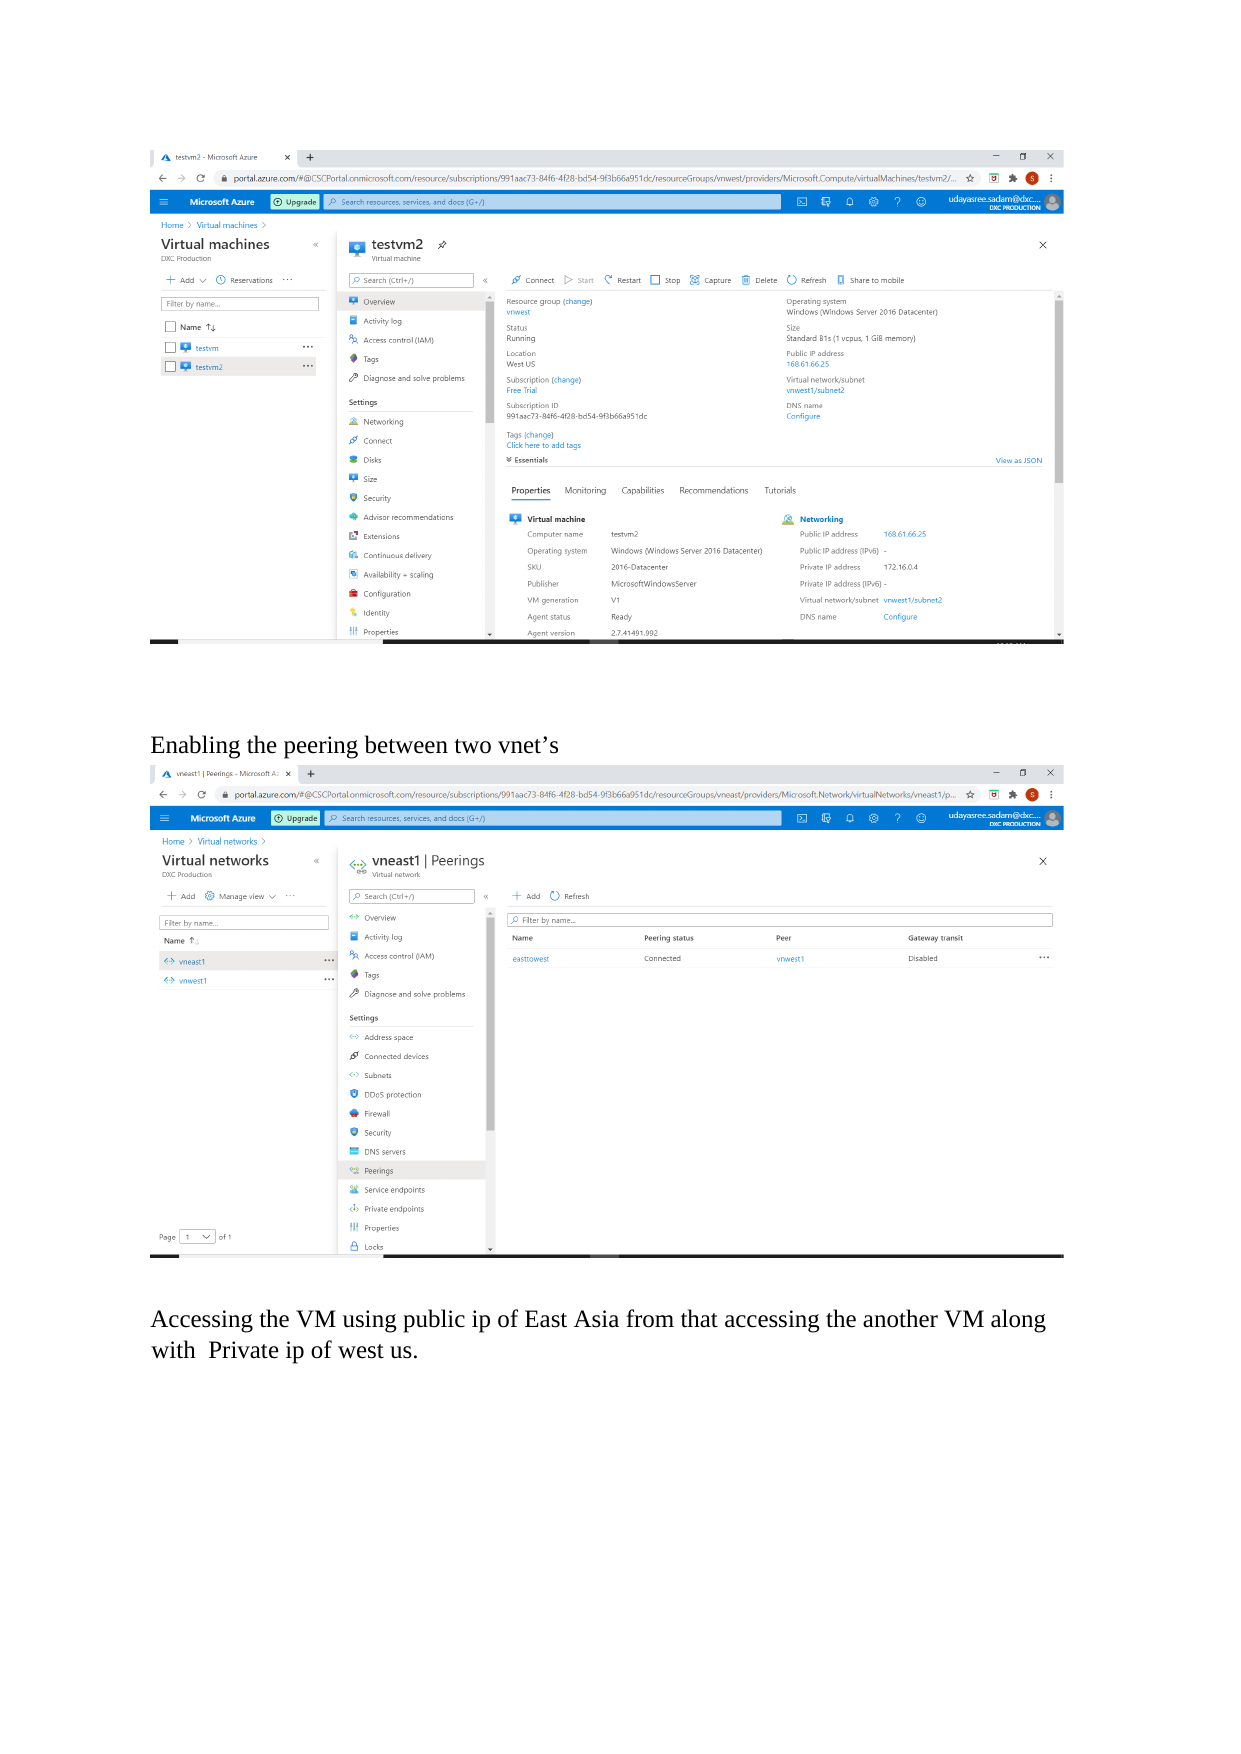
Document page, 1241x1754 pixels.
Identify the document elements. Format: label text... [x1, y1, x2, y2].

picture [150, 150, 1064, 644]
text Accessing the VM using public ip of East Asia from that accessing the another VM along with Private ip of west us. [150, 1304, 1063, 1364]
text Enabling the peering between two vnet’s [150, 730, 1063, 759]
picture [150, 765, 1064, 1258]
